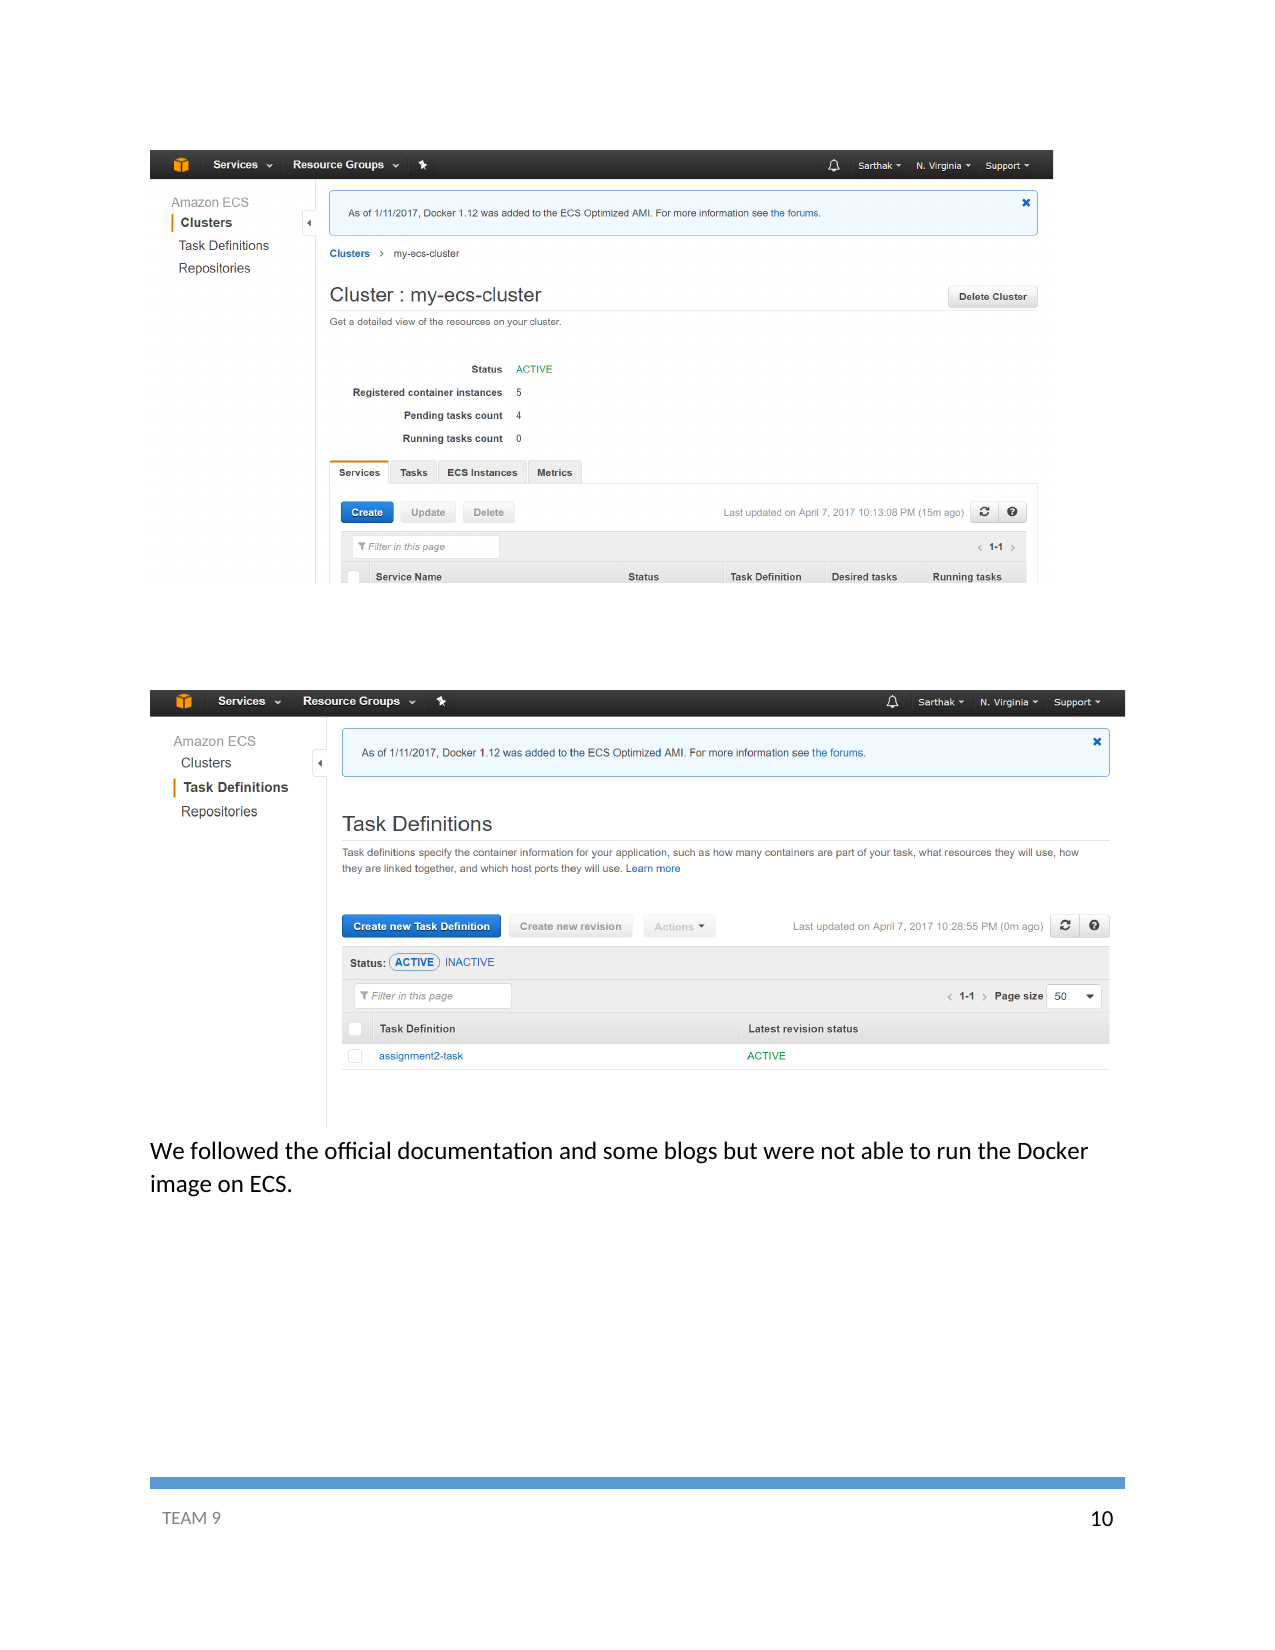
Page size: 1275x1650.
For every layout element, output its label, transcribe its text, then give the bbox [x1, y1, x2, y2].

picture [150, 690, 1125, 1132]
text We followed the official documentation and some blogs but were not able to run the Docker image on ECS. [150, 1135, 1125, 1199]
picture [150, 150, 1054, 583]
